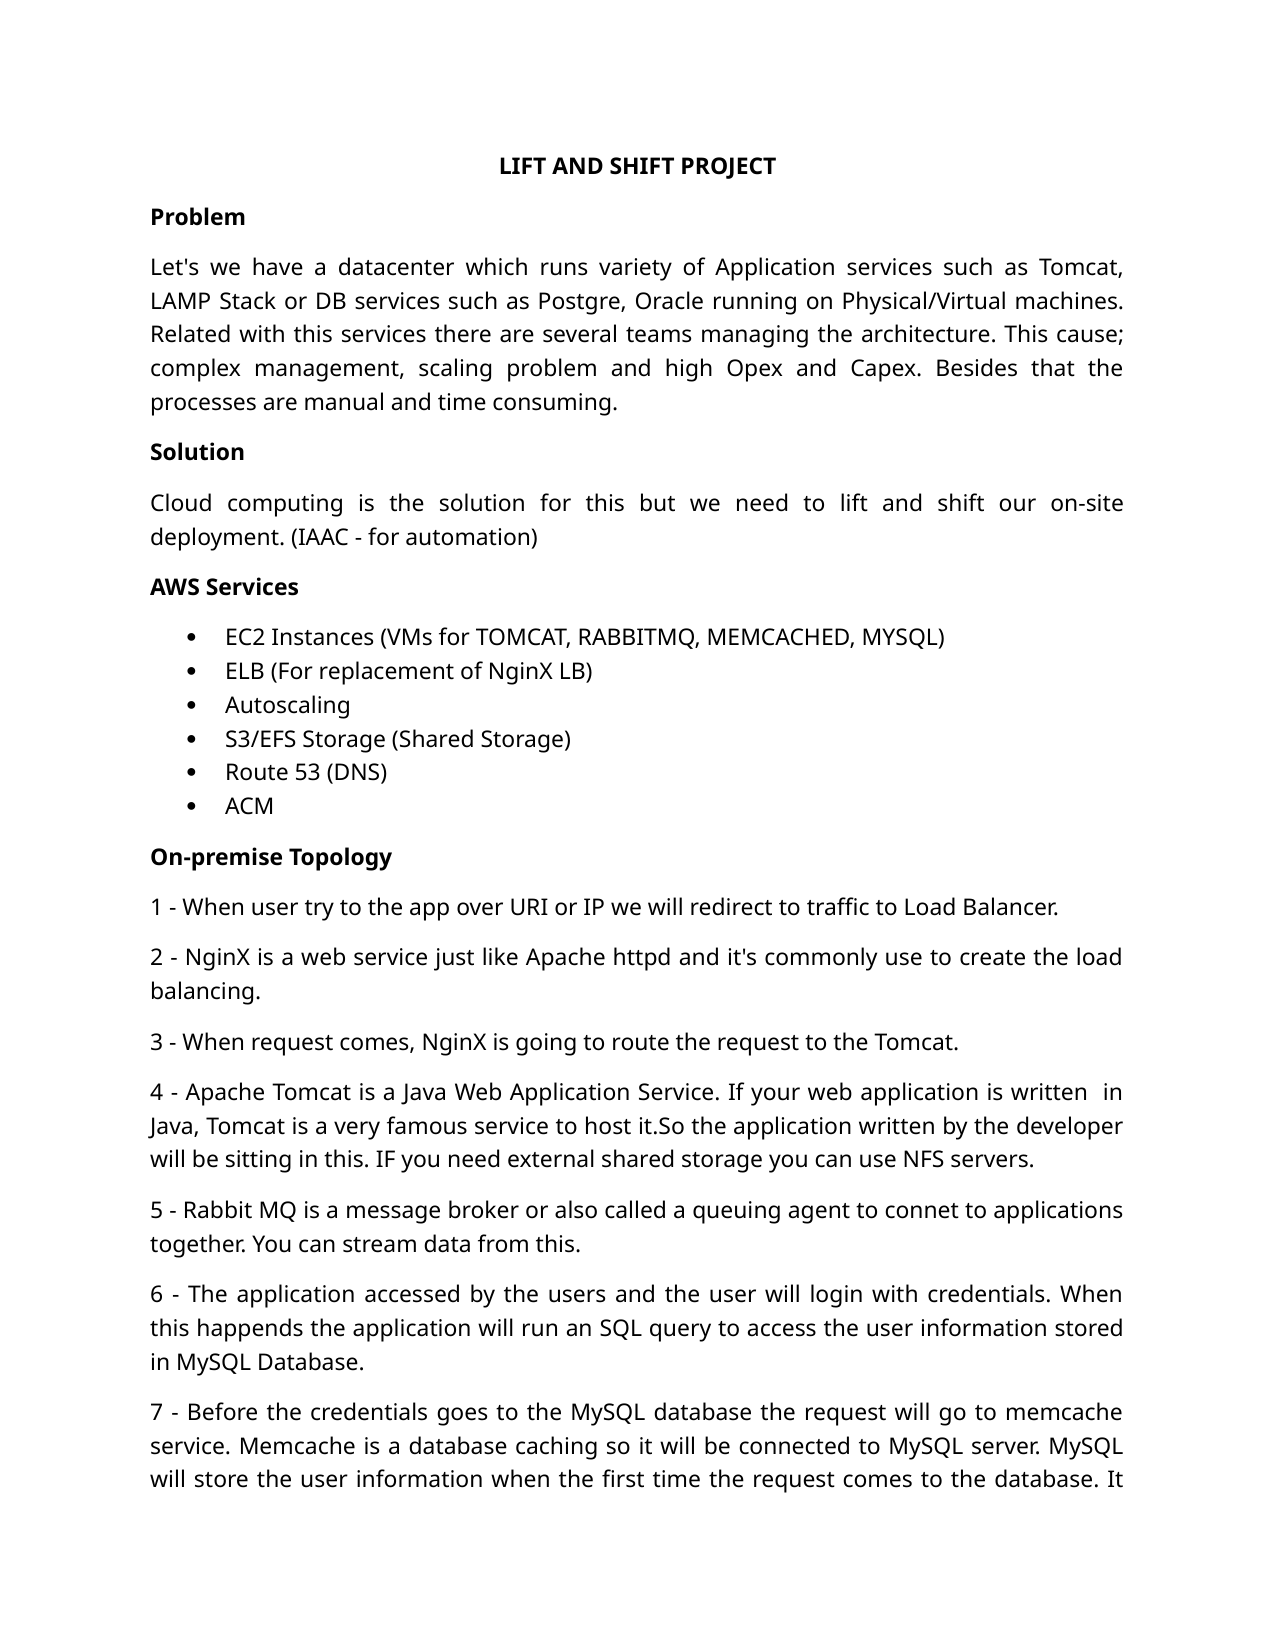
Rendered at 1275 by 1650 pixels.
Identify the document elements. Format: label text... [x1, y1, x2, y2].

list ELB (For replacement of NginX LB) [187, 655, 1125, 686]
text 6 - The application accessed by the users and the user will login with credentials. When this happends the application will run an SQL query to access the user information stored in MySQL Database. [150, 1278, 1125, 1377]
list Autoscaling [187, 689, 1125, 720]
list ACM [187, 790, 1125, 821]
text 5 - Rabbit MQ is a message broker or also called a queuing agent to connet to applications together. You can stream data from this. [150, 1194, 1125, 1259]
list EC2 Instances (VMs for TOMCAT, RABBITMQ, MEMCACHED, MYSQL) [187, 621, 1125, 652]
text Problem [150, 200, 1125, 232]
text Cloud computing is the solution for this but we need to lift and shift our on-site deployment. (IAAC - for automation) [150, 487, 1125, 552]
list S3/EFS Storage (Shared Storage) [187, 722, 1125, 754]
text Let's we have a datacenter which runs variety of Application services such as Tomcat, LAMP Stack or DB services such as Postgre, Oracle running on Physical/Virtual machines. Related with this services there are several teams managing the architecture. This cause; complex management, scaling problem and high Opex and Capex. Besides that the processes are manual and time consuming. [150, 251, 1125, 417]
text AWS Services [150, 571, 1125, 602]
list Route 53 (DNS) [187, 756, 1125, 787]
text 3 - When request comes, NginX is going to route the request to the Tomcat. [150, 1025, 1125, 1057]
text Solution [150, 436, 1125, 467]
text 1 - When user try to the app over URI or IP we will redirect to traffic to Load Balancer. [150, 891, 1125, 922]
text 4 - Apache Tomcat is a Java Web Application Service. If your web application is written in Java, Tomcat is a very famous service to host it.So the application written by the developer will be sitting in this. IF you need external shared storage you can use NFS servers. [150, 1076, 1125, 1174]
text LIFT AND SHIFT PROJECT [150, 150, 1125, 181]
text 2 - NginX is a web service just like Apache httpd and it's commonly use to create the load balancing. [150, 941, 1125, 1006]
text On-premise Topology [150, 840, 1125, 872]
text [150, 1396, 1125, 1494]
